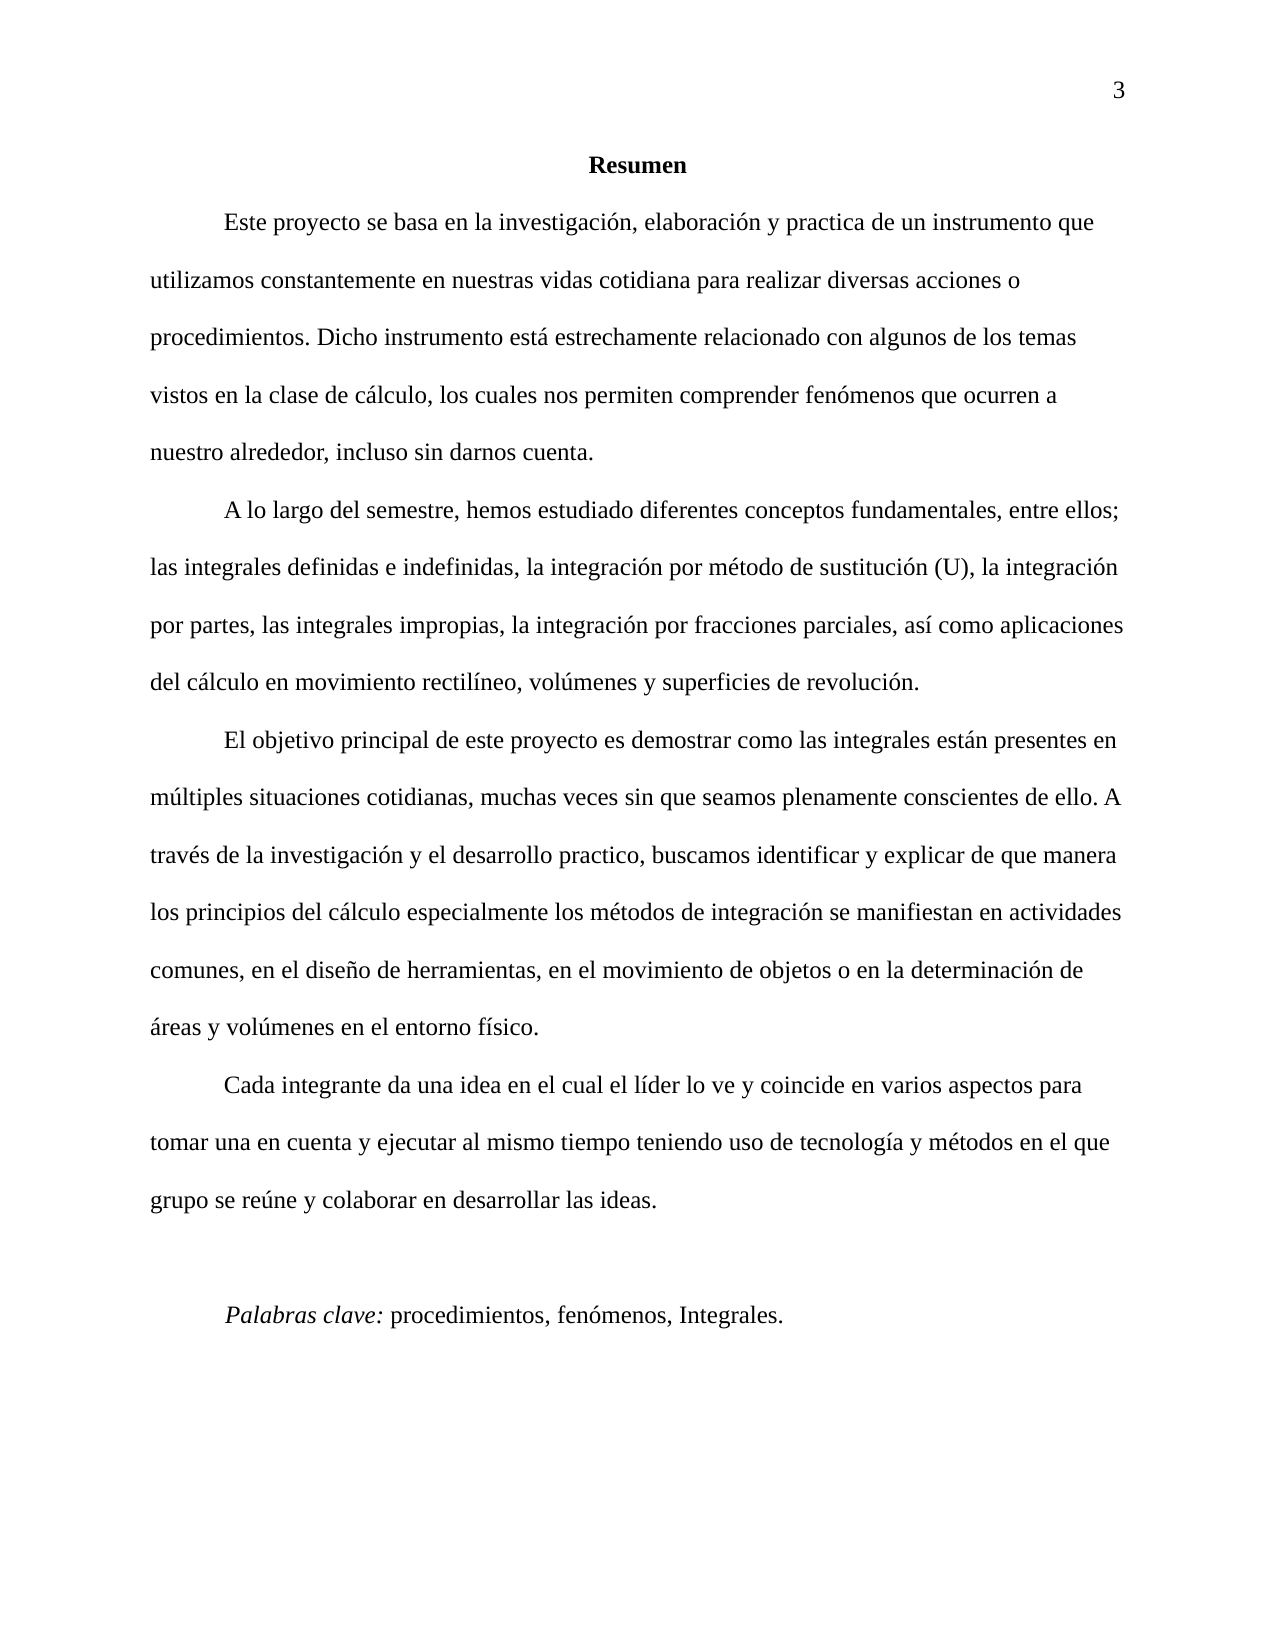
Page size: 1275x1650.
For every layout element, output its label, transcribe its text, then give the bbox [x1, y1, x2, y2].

text Cada integrante da una idea en el cual el líder lo ve y coincide en varios aspectos para tomar una en cuenta y ejecutar al mismo tiempo teniendo uso de tecnología y métodos en el que grupo se reúne y colaborar en desarrollar las ideas. [150, 1070, 1125, 1214]
text Este proyecto se basa en la investigación, elaboración y practica de un instrumento que utilizamos constantemente en nuestras vidas cotidiana para realizar diversas acciones o procedimientos. Dicho instrumento está estrechamente relacionado con algunos de los temas vistos en la clase de cálculo, los cuales nos permiten comprender fenómenos que ocurren a nuestro alrededor, incluso sin darnos cuenta. [150, 207, 1125, 466]
subtitle Resumen [150, 150, 1125, 179]
text A lo largo del semestre, hemos estudiado diferentes conceptos fundamentales, entre ellos; las integrales definidas e indefinidas, la integración por método de sustitución (U), la integración por partes, las integrales impropias, la integración por fracciones parciales, así como aplicaciones del cálculo en movimiento rectilíneo, volúmenes y superficies de revolución. [150, 495, 1125, 696]
text El objetivo principal de este proyecto es demostrar como las integrales están presentes en múltiples situaciones cotidianas, muchas veces sin que seamos plenamente conscientes de ello. A través de la investigación y el desarrollo practico, buscamos identificar y explicar de que manera los principios del cálculo especialmente los métodos de integración se manifiestan en actividades comunes, en el diseño de herramientas, en el movimiento de objetos o en la determinación de áreas y volúmenes en el entorno físico. [150, 725, 1125, 1041]
text Palabras clave: procedimientos, fenómenos, Integrales. [150, 1300, 1125, 1329]
